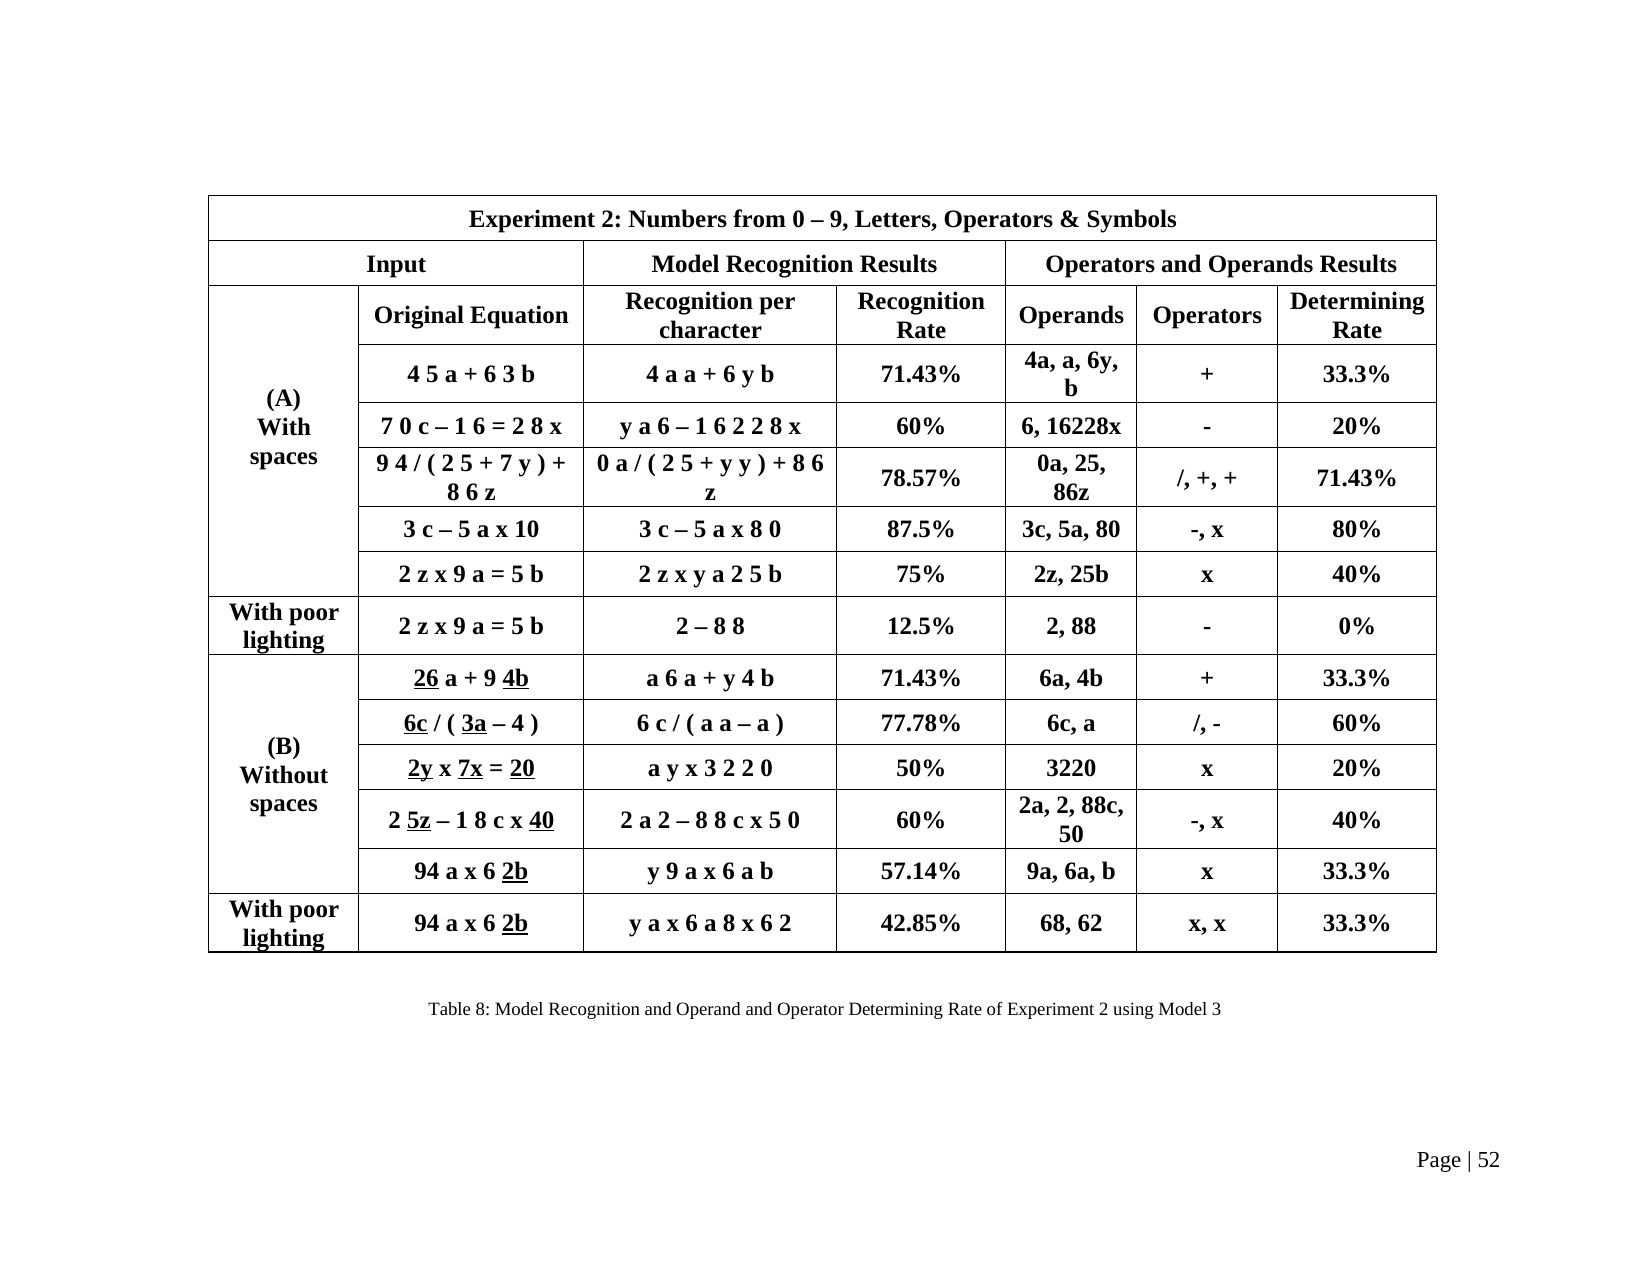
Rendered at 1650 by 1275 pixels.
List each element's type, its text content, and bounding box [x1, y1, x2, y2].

table_cell 20% [1278, 403, 1436, 447]
table_cell Recognition per character [584, 286, 836, 344]
table_cell Recognition Rate [837, 286, 1005, 344]
table_cell + [1137, 345, 1277, 402]
table_cell - [1137, 403, 1277, 447]
table_cell (B) Without spaces [209, 655, 358, 893]
table_cell 6 c / ( a a – a ) [584, 700, 836, 744]
table_cell Original Equation [359, 286, 583, 344]
table_cell 3220 [1006, 745, 1136, 789]
table_cell 4 a a + 6 y b [584, 345, 836, 402]
table_cell 78.57% [837, 448, 1005, 506]
table_cell 40% [1278, 552, 1436, 596]
table_cell 2 z x 9 a = 5 b [359, 552, 583, 596]
table_cell 77.78% [837, 700, 1005, 744]
table_cell 87.5% [837, 507, 1005, 551]
table_cell 33.3% [1278, 894, 1436, 951]
table_cell 20% [1278, 745, 1436, 789]
table_cell 9 4 / ( 2 5 + 7 y ) + 8 6 z [359, 448, 583, 506]
table_cell 2 z x 9 a = 5 b [359, 597, 583, 654]
table_cell 6, 16228x [1006, 403, 1136, 447]
table_cell 40% [1278, 790, 1436, 848]
table_cell Operands [1006, 286, 1136, 344]
table_cell x, x [1137, 894, 1277, 951]
table_cell 60% [837, 790, 1005, 848]
table_cell Determining Rate [1278, 286, 1436, 344]
table_header Experiment 2: Numbers from 0 – 9, Letters, Operators & Symbols [209, 196, 1436, 240]
table_cell y a 6 – 1 6 2 2 8 x [584, 403, 836, 447]
table_cell x [1137, 745, 1277, 789]
table_cell + [1137, 655, 1277, 699]
table_cell 3 c – 5 a x 10 [359, 507, 583, 551]
table_cell a 6 a + y 4 b [584, 655, 836, 699]
table_cell 2 – 8 8 [584, 597, 836, 654]
table_cell 60% [837, 403, 1005, 447]
table_cell 2a, 2, 88c, 50 [1006, 790, 1136, 848]
table_cell 2 5z – 1 8 c x 40 [359, 790, 583, 848]
table_cell /, - [1137, 700, 1277, 744]
text Table 8: Model Recognition and Operand and Operator Determining Rate of Experiment 2 using Model 3 [150, 997, 1500, 1019]
table_cell 68, 62 [1006, 894, 1136, 951]
table_cell With poor lighting [209, 894, 358, 951]
table_cell 2 z x y a 2 5 b [584, 552, 836, 596]
table_cell 2, 88 [1006, 597, 1136, 654]
table_cell 75% [837, 552, 1005, 596]
table_cell 60% [1278, 700, 1436, 744]
table_cell 33.3% [1278, 849, 1436, 893]
table_cell 3 c – 5 a x 8 0 [584, 507, 836, 551]
table_cell -, x [1137, 790, 1277, 848]
table_cell 2z, 25b [1006, 552, 1136, 596]
table_cell /, +, + [1137, 448, 1277, 506]
table_cell 94 a x 6 2b [359, 894, 583, 951]
table_cell -, x [1137, 507, 1277, 551]
table_cell With poor lighting [209, 597, 358, 654]
table_cell 6c / ( 3a – 4 ) [359, 700, 583, 744]
table_cell 80% [1278, 507, 1436, 551]
table_cell 71.43% [837, 655, 1005, 699]
table_cell x [1137, 552, 1277, 596]
table_cell Input [209, 241, 583, 285]
table_cell 0a, 25, 86z [1006, 448, 1136, 506]
table_cell 42.85% [837, 894, 1005, 951]
table_cell - [1137, 597, 1277, 654]
table_cell 6c, a [1006, 700, 1136, 744]
table_cell 4a, a, 6y, b [1006, 345, 1136, 402]
table_cell 9a, 6a, b [1006, 849, 1136, 893]
table_cell a y x 3 2 2 0 [584, 745, 836, 789]
table_cell 94 a x 6 2b [359, 849, 583, 893]
table_cell 6a, 4b [1006, 655, 1136, 699]
table_cell Model Recognition Results [584, 241, 1005, 285]
table_cell 71.43% [837, 345, 1005, 402]
table_cell 57.14% [837, 849, 1005, 893]
table_cell 7 0 c – 1 6 = 2 8 x [359, 403, 583, 447]
table_cell 33.3% [1278, 345, 1436, 402]
table_cell 0% [1278, 597, 1436, 654]
table_cell 0 a / ( 2 5 + y y ) + 8 6 z [584, 448, 836, 506]
table_cell 2 a 2 – 8 8 c x 5 0 [584, 790, 836, 848]
table_cell 26 a + 9 4b [359, 655, 583, 699]
table_cell 50% [837, 745, 1005, 789]
table_cell 71.43% [1278, 448, 1436, 506]
table_cell 2y x 7x = 20 [359, 745, 583, 789]
table_cell Operators and Operands Results [1006, 241, 1436, 285]
table_cell 3c, 5a, 80 [1006, 507, 1136, 551]
table_cell (A) With spaces [209, 286, 358, 596]
table_cell x [1137, 849, 1277, 893]
table_cell 33.3% [1278, 655, 1436, 699]
table_cell 12.5% [837, 597, 1005, 654]
table_cell y a x 6 a 8 x 6 2 [584, 894, 836, 951]
table_cell Operators [1137, 286, 1277, 344]
table_cell y 9 a x 6 a b [584, 849, 836, 893]
table_cell 4 5 a + 6 3 b [359, 345, 583, 402]
